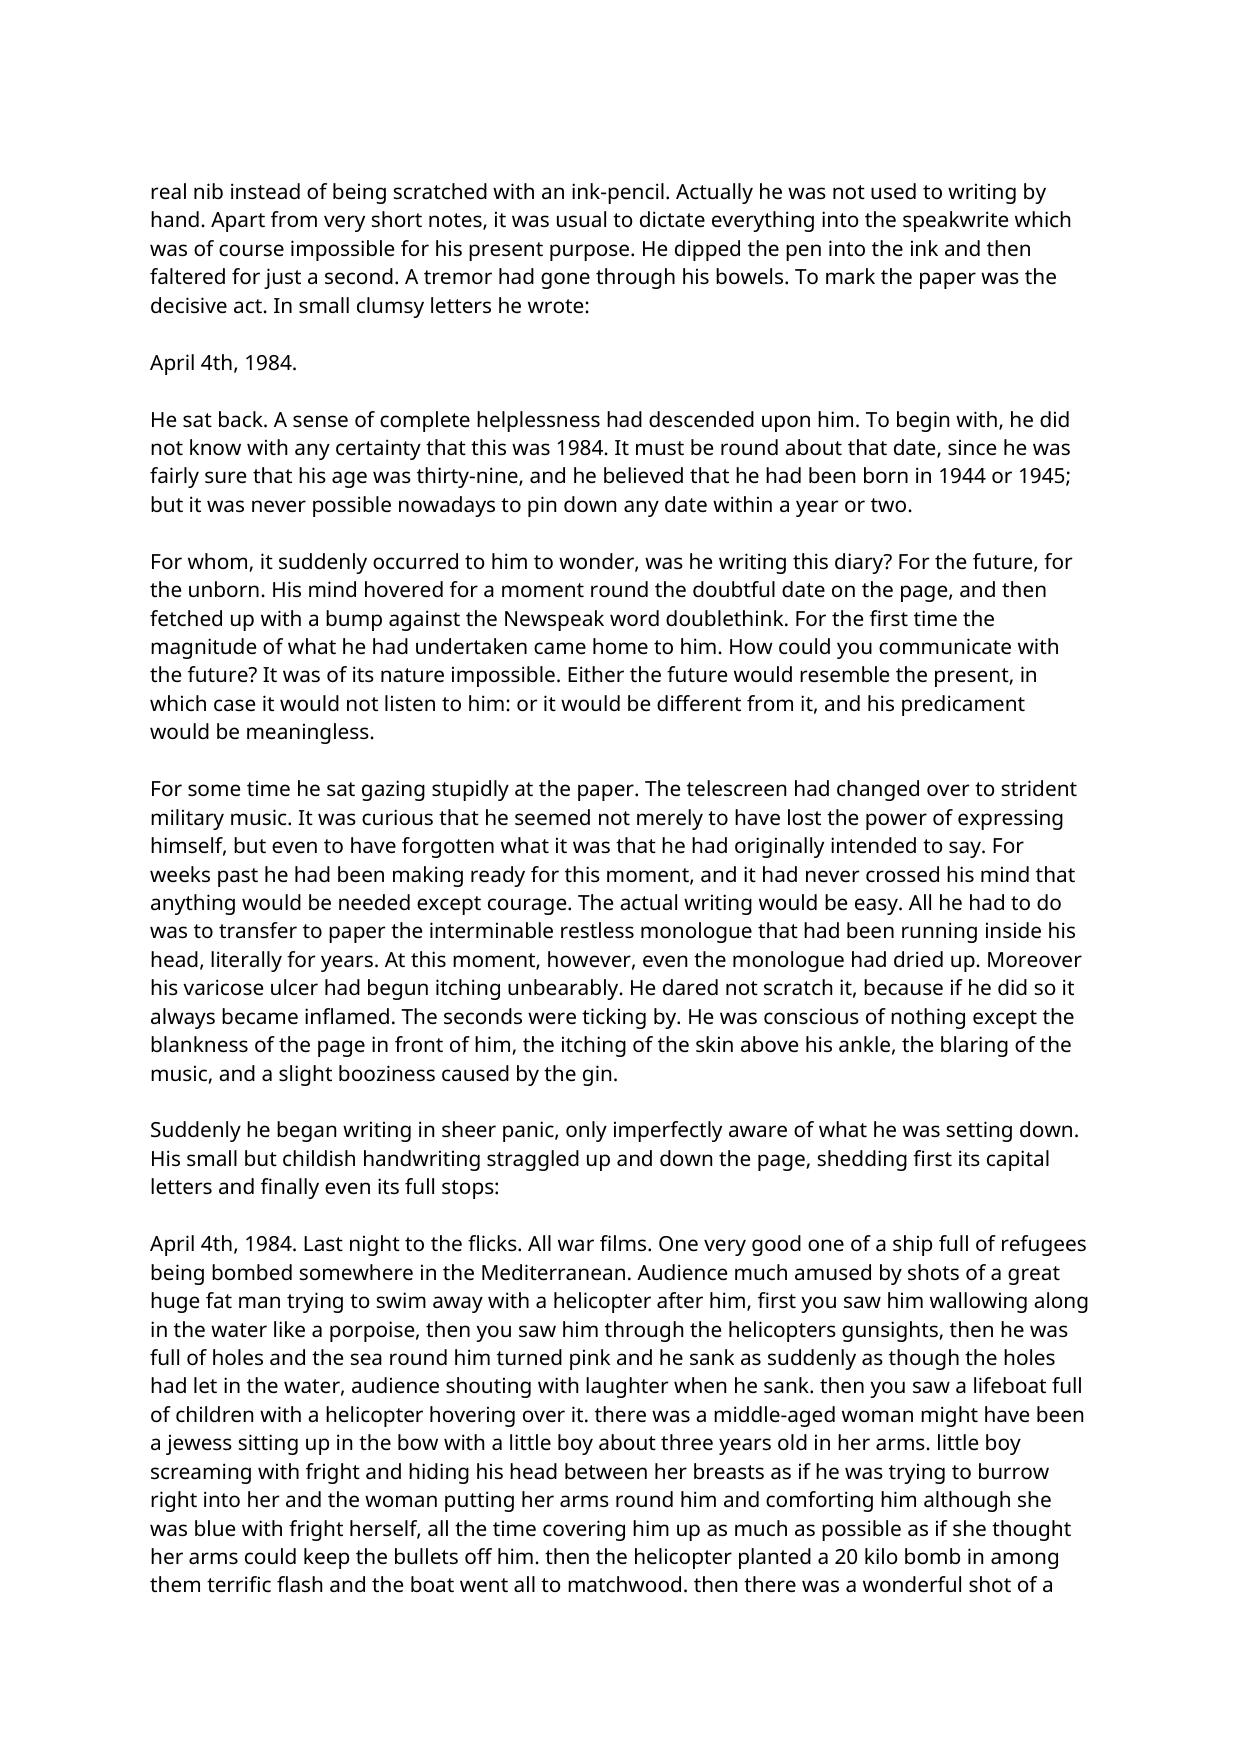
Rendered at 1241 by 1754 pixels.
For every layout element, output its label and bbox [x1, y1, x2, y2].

text [150, 177, 1090, 1599]
